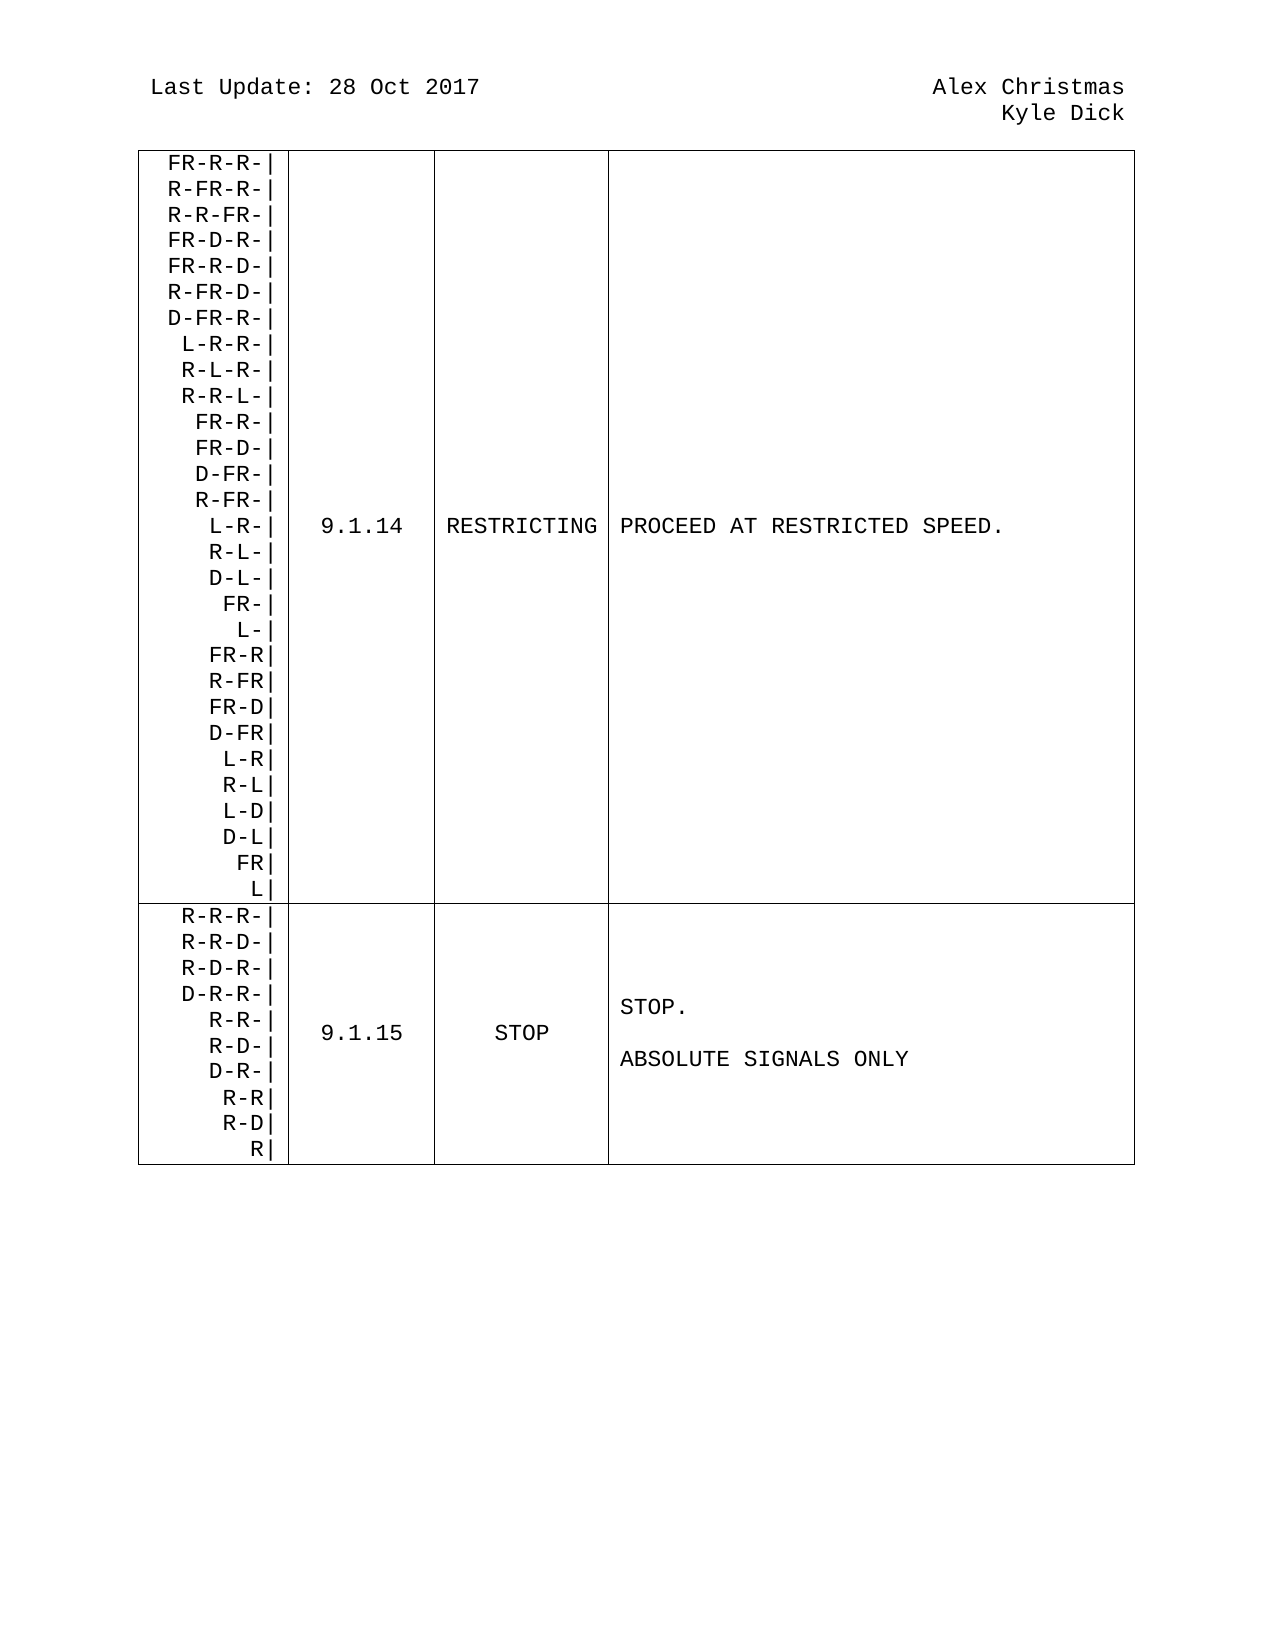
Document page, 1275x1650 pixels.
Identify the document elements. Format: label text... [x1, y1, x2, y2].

table_header FR-R-R-| R-FR-R-| R-R-FR-| FR-D-R-| FR-R-D-| R-FR-D-| D-FR-R-| L-R-R-| R-L-R-| R-R-L-| FR-R-| FR-D-| D-FR-| R-FR-| L-R-| R-L-| D-L-| FR-| L-| FR-R| R-FR| FR-D| D-FR| L-R| R-L| L-D| D-L| FR| L| [139, 151, 288, 903]
table_header 9.1.14 [289, 151, 434, 903]
table_header RESTRICTING [435, 151, 608, 903]
table_cell STOP [435, 904, 608, 1164]
table_cell 9.1.15 [289, 904, 434, 1164]
table_cell R-R-R-| R-R-D-| R-D-R-| D-R-R-| R-R-| R-D-| D-R-| R-R| R-D| R| [139, 904, 288, 1164]
table_cell STOP. ABSOLUTE SIGNALS ONLY [609, 904, 1134, 1164]
table_header PROCEED AT RESTRICTED SPEED. [609, 151, 1134, 903]
